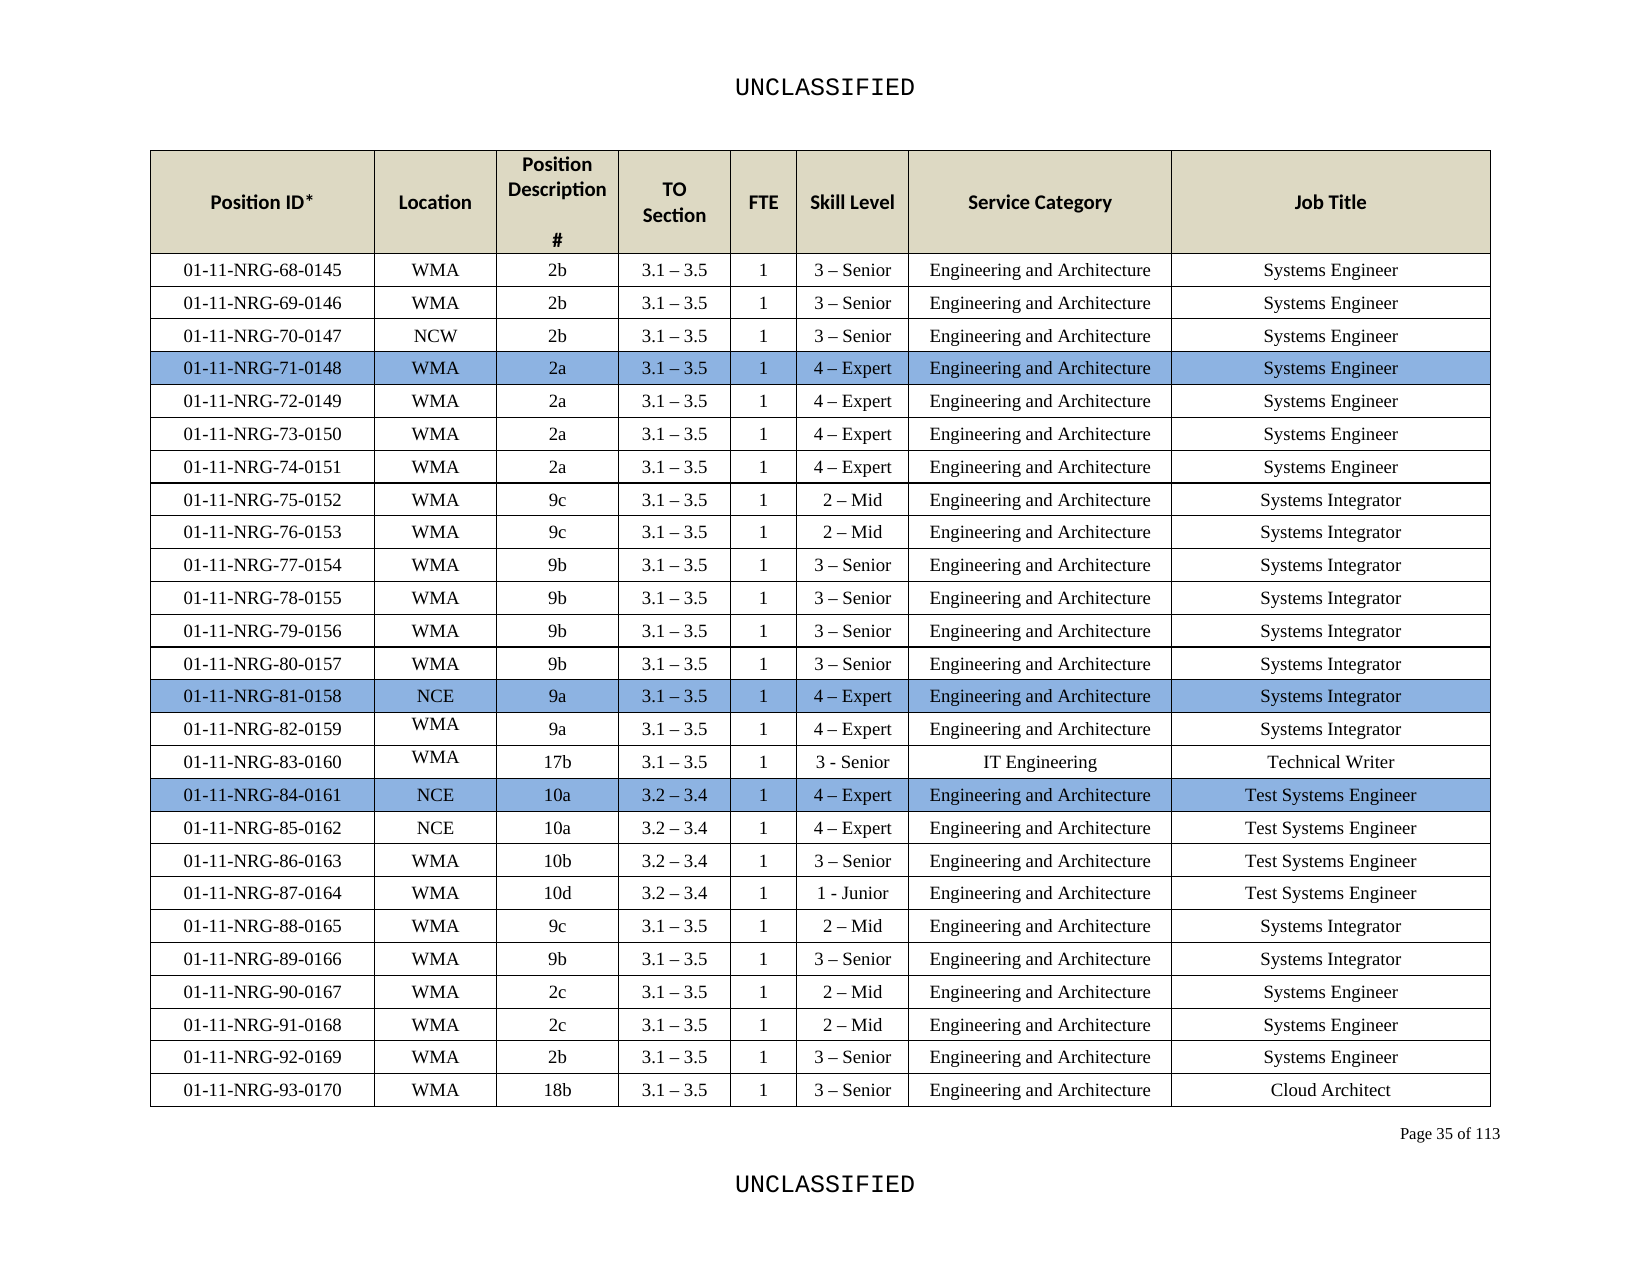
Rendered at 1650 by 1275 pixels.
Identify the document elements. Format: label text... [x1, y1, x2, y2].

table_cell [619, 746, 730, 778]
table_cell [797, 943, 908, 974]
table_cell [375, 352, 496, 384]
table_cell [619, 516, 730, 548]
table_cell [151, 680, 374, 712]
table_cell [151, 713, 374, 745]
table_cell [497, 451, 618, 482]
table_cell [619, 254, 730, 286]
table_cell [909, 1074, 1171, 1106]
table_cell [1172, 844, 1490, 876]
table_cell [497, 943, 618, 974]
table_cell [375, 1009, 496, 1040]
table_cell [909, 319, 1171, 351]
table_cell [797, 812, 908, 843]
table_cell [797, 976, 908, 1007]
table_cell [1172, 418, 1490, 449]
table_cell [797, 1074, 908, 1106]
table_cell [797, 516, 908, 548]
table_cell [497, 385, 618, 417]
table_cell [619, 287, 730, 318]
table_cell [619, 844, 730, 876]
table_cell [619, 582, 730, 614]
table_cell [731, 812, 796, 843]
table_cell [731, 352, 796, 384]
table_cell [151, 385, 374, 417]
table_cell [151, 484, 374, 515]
table_header Position ID* [151, 151, 374, 253]
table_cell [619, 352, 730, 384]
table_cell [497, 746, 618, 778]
table_header Job Title [1172, 151, 1490, 253]
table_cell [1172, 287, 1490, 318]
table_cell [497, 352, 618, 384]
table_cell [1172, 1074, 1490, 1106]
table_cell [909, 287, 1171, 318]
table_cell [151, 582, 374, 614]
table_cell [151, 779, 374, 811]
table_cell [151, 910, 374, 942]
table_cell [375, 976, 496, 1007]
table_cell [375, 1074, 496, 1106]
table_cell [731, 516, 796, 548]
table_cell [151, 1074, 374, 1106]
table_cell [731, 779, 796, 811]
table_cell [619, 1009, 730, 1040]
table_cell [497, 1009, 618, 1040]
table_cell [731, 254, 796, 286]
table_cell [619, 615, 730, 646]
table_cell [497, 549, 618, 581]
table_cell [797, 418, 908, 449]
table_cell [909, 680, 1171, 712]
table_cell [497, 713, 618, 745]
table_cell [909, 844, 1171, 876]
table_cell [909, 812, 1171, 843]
table_header Location [375, 151, 496, 253]
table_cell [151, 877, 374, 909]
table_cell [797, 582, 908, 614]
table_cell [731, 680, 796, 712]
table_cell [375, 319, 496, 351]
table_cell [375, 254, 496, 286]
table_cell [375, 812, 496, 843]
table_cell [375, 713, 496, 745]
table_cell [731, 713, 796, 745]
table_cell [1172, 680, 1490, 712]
table_header Position Description # [497, 151, 618, 253]
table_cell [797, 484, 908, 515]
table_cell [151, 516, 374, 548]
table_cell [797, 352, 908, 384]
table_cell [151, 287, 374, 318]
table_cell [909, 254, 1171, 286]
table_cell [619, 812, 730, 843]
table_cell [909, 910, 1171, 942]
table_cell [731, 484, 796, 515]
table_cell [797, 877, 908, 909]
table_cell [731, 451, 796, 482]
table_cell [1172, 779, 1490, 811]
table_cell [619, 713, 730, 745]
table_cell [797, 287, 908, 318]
table_header Service Category [909, 151, 1171, 253]
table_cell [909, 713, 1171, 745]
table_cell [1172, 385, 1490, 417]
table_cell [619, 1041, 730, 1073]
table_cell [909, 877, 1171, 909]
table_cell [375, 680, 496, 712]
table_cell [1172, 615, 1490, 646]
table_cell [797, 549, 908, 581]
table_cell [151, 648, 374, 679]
table_header TO Section [619, 151, 730, 253]
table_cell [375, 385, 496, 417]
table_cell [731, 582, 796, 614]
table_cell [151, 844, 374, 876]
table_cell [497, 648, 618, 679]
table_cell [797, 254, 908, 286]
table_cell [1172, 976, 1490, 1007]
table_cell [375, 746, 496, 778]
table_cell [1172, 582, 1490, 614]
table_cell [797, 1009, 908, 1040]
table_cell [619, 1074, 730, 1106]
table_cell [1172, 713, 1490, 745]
table_header Skill Level [797, 151, 908, 253]
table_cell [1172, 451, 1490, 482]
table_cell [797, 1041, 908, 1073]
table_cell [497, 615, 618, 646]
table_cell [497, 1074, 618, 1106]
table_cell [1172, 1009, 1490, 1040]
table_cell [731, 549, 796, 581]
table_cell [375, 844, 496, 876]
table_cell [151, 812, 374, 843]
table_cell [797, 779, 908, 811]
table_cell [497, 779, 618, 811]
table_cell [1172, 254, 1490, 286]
table_header FTE [731, 151, 796, 253]
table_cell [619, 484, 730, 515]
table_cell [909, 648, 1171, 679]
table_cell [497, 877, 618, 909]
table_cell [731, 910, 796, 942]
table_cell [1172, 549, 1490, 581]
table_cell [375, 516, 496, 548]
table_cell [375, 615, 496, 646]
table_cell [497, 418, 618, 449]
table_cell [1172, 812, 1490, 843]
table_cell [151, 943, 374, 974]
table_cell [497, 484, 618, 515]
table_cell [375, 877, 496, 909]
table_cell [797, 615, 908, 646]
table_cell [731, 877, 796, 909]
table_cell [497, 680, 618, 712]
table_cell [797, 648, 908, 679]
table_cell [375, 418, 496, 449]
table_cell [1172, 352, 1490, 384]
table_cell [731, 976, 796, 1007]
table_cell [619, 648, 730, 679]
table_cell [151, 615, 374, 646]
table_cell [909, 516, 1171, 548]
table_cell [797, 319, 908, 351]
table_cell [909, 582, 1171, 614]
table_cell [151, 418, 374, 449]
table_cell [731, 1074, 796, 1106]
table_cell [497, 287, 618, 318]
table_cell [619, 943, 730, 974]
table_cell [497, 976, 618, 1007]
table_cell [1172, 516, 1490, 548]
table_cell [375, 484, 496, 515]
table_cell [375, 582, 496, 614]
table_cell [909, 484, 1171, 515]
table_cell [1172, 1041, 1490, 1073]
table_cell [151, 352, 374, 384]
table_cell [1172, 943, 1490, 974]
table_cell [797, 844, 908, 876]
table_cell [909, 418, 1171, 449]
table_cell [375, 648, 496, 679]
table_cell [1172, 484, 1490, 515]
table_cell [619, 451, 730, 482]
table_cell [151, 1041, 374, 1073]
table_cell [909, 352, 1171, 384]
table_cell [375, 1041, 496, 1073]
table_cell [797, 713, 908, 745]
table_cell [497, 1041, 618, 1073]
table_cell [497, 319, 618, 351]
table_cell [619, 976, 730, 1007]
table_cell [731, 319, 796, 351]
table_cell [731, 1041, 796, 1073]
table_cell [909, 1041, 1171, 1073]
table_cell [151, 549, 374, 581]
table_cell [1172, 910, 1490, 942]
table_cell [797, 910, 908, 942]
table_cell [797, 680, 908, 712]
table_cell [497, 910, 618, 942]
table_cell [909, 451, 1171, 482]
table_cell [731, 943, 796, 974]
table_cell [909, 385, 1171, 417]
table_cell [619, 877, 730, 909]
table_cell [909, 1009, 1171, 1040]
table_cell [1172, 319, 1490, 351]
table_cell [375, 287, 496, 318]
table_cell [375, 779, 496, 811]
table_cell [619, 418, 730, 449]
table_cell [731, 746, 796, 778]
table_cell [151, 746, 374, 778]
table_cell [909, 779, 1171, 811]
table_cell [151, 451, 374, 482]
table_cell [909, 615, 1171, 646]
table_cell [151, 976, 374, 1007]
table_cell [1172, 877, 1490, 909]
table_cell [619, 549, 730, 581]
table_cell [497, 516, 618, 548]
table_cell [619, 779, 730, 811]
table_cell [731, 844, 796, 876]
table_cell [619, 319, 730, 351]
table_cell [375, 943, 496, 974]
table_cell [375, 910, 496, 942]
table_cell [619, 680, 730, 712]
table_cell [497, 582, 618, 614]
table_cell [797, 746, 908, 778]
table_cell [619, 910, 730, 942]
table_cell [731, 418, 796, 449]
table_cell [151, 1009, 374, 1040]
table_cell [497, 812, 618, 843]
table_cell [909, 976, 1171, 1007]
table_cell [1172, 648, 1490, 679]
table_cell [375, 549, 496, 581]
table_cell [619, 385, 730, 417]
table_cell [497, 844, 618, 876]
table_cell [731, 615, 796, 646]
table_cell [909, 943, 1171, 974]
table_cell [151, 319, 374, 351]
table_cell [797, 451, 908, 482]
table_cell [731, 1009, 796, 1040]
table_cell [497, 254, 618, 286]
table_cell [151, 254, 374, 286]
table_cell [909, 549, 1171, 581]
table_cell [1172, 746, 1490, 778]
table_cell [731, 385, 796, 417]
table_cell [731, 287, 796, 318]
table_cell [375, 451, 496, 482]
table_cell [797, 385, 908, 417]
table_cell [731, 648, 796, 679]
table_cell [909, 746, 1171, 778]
